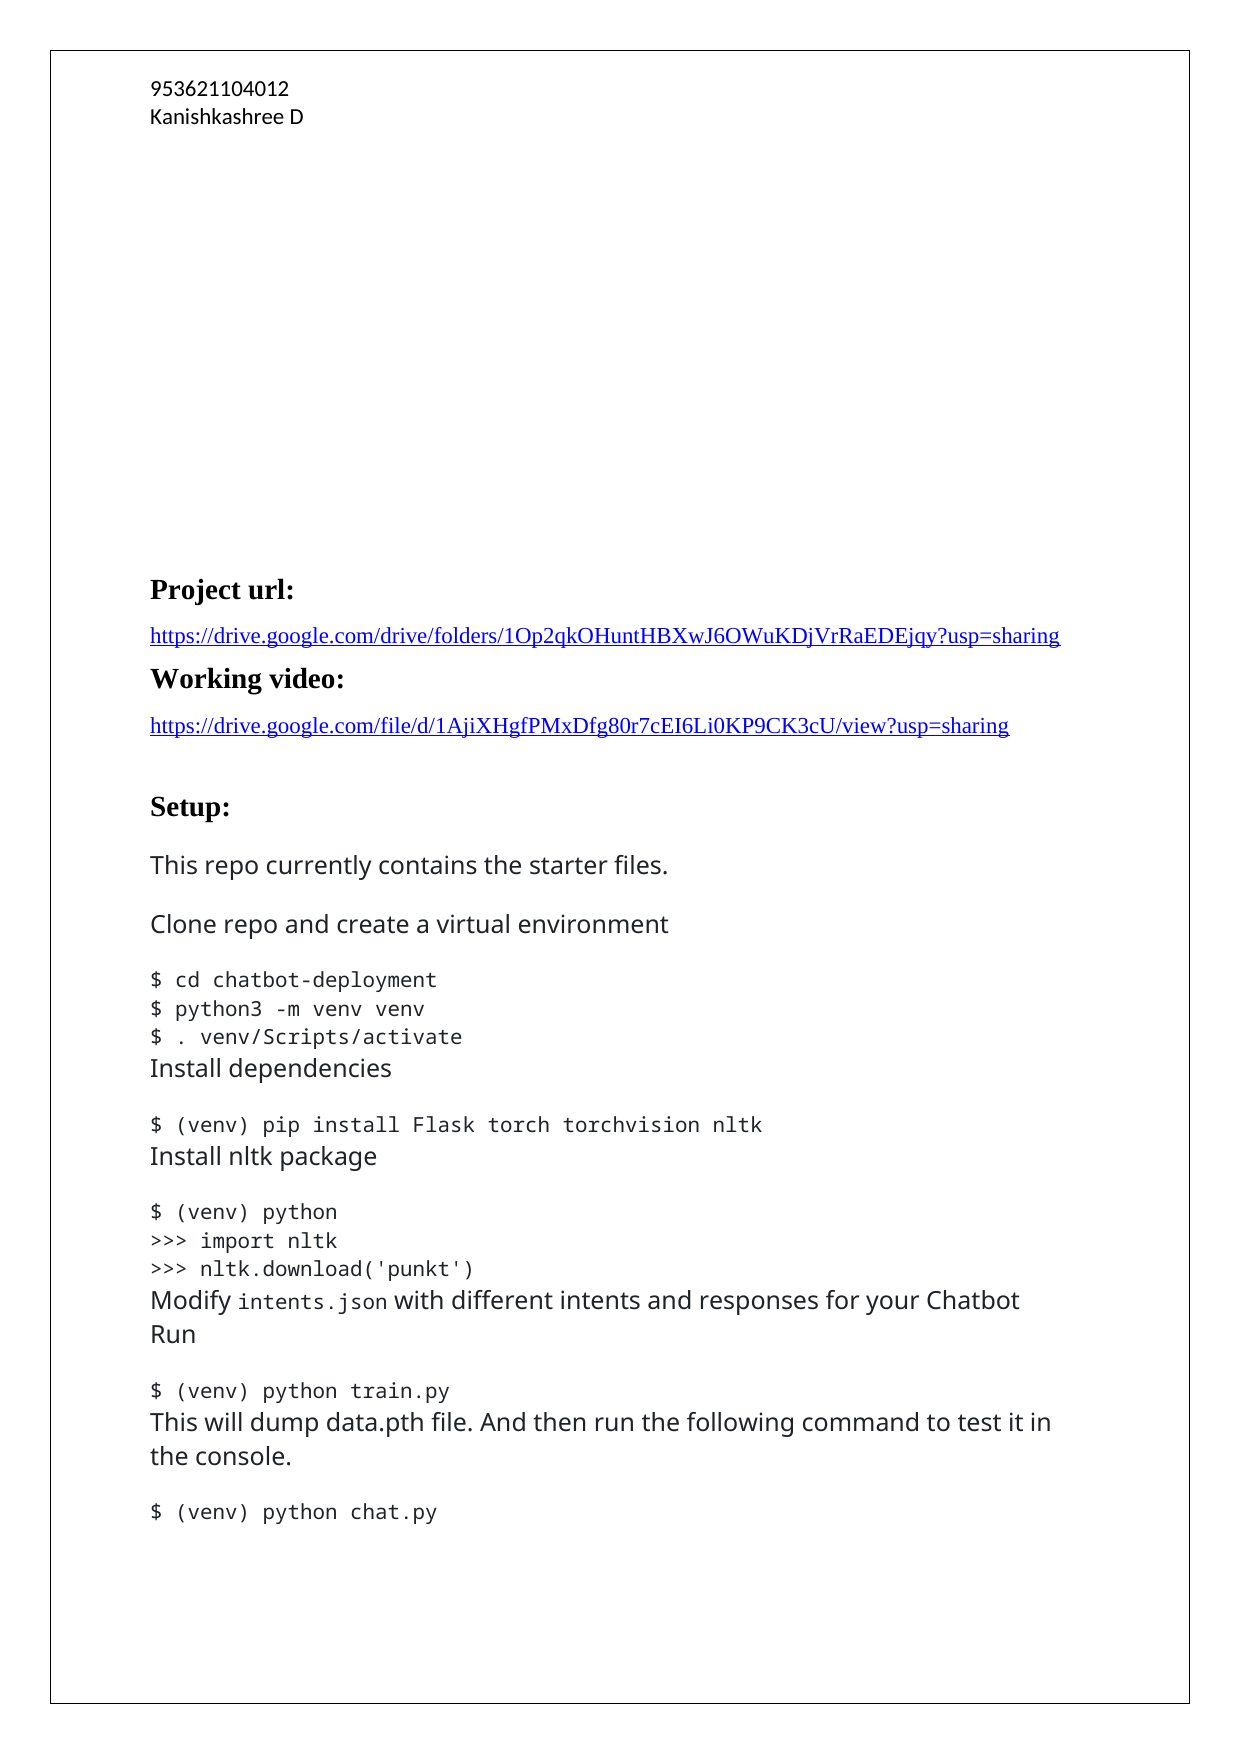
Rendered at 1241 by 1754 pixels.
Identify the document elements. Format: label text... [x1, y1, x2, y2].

text https://drive.google.com/file/d/1AjiXHgfPMxDfg80r7cEI6Li0KP9CK3cU/view?usp=sharing [150, 712, 1090, 738]
text Install nltk package [150, 1138, 1090, 1172]
text >>> import nltk [150, 1226, 1090, 1254]
text $ cd chatbot-deployment [150, 966, 1090, 994]
text Run [150, 1317, 1090, 1351]
text $ (venv) python train.py [150, 1376, 1090, 1404]
text $ python3 -m venv venv [150, 994, 1090, 1022]
text Install dependencies [150, 1051, 1090, 1085]
text $ . venv/Scripts/activate [150, 1022, 1090, 1051]
text This repo currently contains the starter files. [150, 847, 1090, 882]
text Setup: [150, 789, 1090, 822]
text Working video: [150, 662, 1090, 695]
text $ (venv) pip install Flask torch torchvision nltk [150, 1110, 1090, 1138]
text $ (venv) python [150, 1197, 1090, 1226]
text Modify intents.json with different intents and responses for your Chatbot [150, 1283, 1090, 1317]
text https://drive.google.com/drive/folders/1Op2qkOHuntHBXwJ6OWuKDjVrRaEDEjqy?usp=sharing [150, 622, 1090, 648]
text >>> nltk.download('punkt') [150, 1254, 1090, 1283]
text Clone repo and create a virtual environment [150, 907, 1090, 941]
text $ (venv) python chat.py [150, 1497, 1090, 1526]
text This will dump data.pth file. And then run the following command to test it in the console. [150, 1404, 1090, 1472]
text Project url: [150, 572, 1090, 605]
